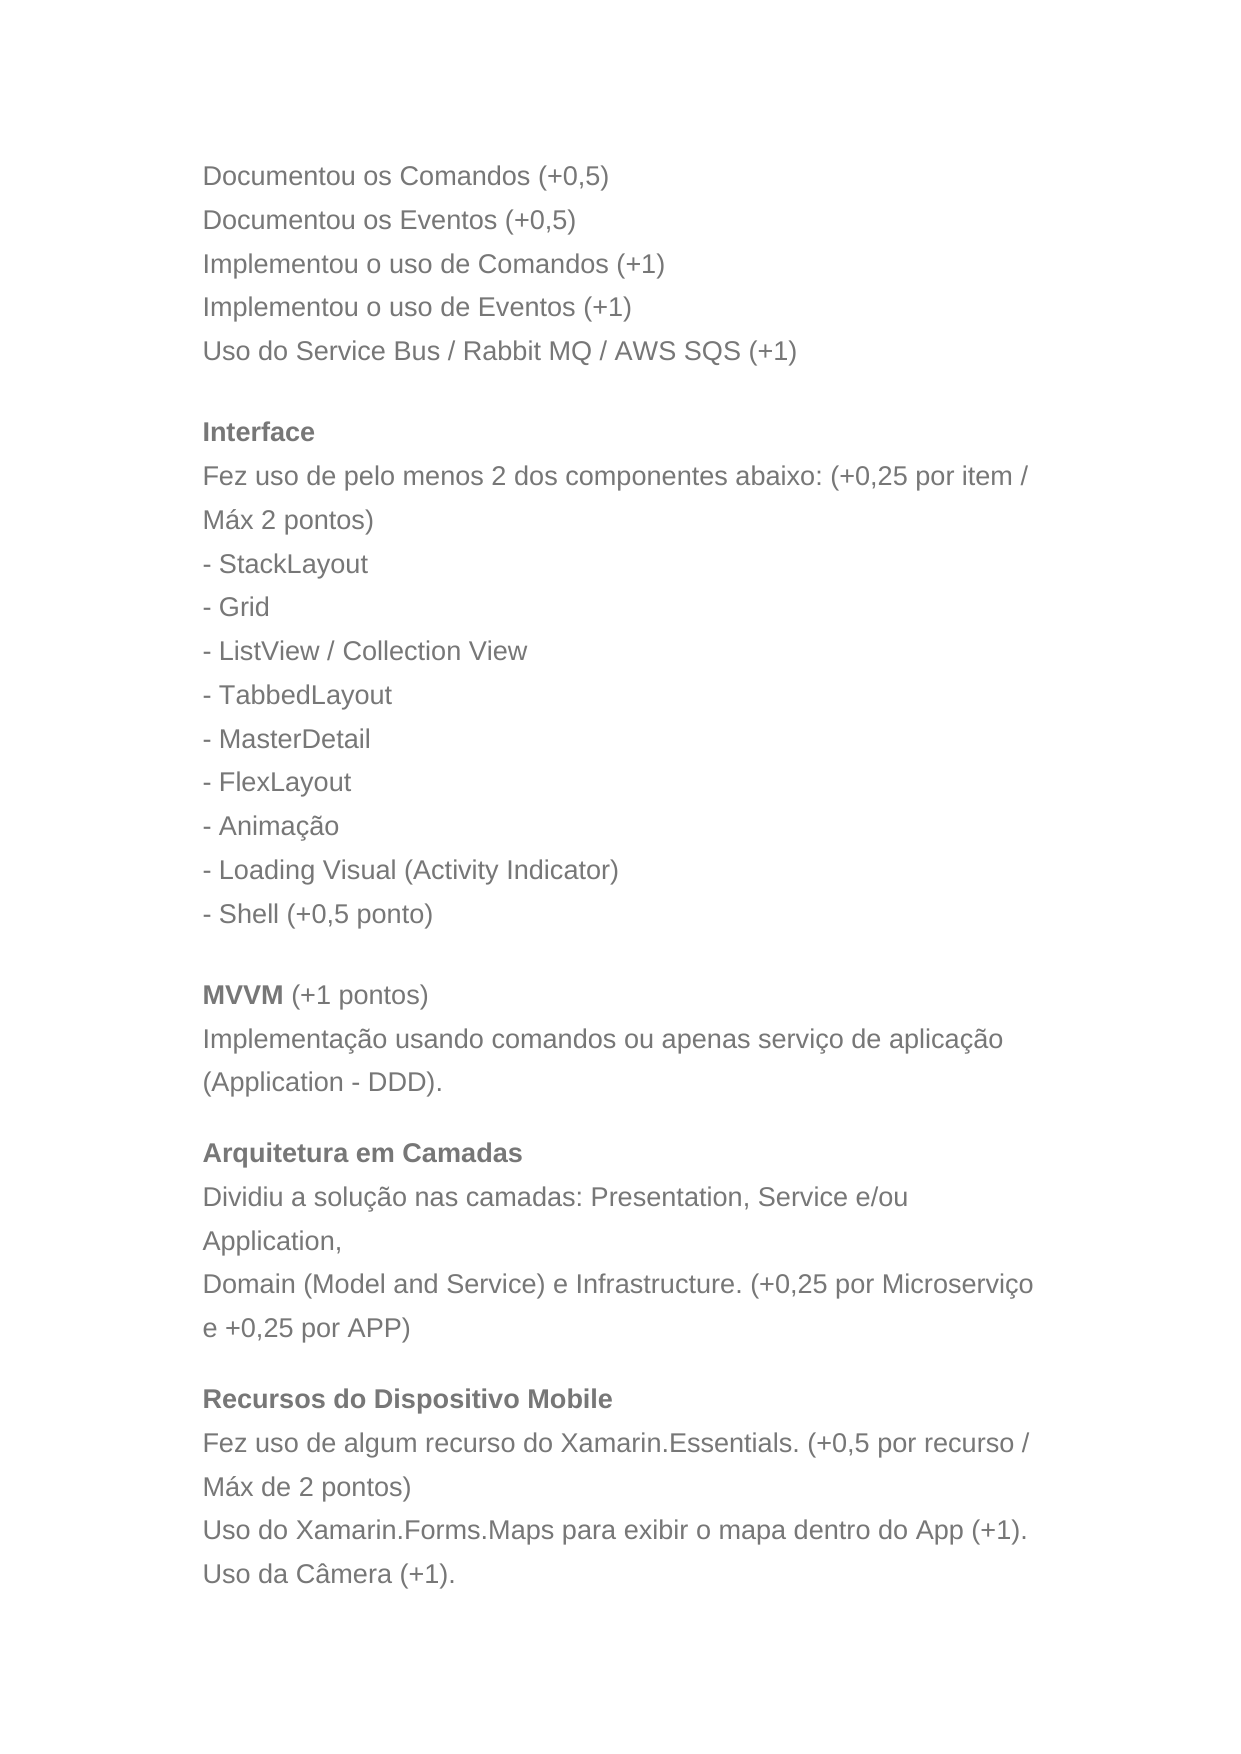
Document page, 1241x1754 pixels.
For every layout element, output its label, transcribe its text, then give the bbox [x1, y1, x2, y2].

text Recursos do Dispositivo Mobile Fez uso de algum recurso do Xamarin.Essentials. (+0,5 por recurso / Máx de 2 pontos) Uso do Xamarin.Forms.Maps para exibir o mapa dentro do App (+1). Uso da Câmera (+1). [202, 1371, 1038, 1589]
text Arquitetura em Camadas Dividiu a solução nas camadas: Presentation, Service e/ou Application, Domain (Model and Service) e Infrastructure. (+0,25 por Microserviço e +0,25 por APP) [202, 1125, 1038, 1343]
text Interface Fez uso de pelo menos 2 dos componentes abaixo: (+0,25 por item / Máx 2 pontos) - StackLayout - Grid - ListView / Collection View - TabbedLayout - MasterDetail - FlexLayout - Animação - Loading Visual (Activity Indicator) - Shell (+0,5 ponto) [202, 404, 1038, 929]
text MVVM (+1 pontos) Implementação usando comandos ou apenas serviço de aplicação (Application - DDD). [202, 966, 1038, 1098]
text Documentou os Comandos (+0,5) Documentou os Eventos (+0,5) Implementou o uso de Comandos (+1) Implementou o uso de Eventos (+1) Uso do Service Bus / Rabbit MQ / AWS SQS (+1) [202, 148, 1038, 366]
